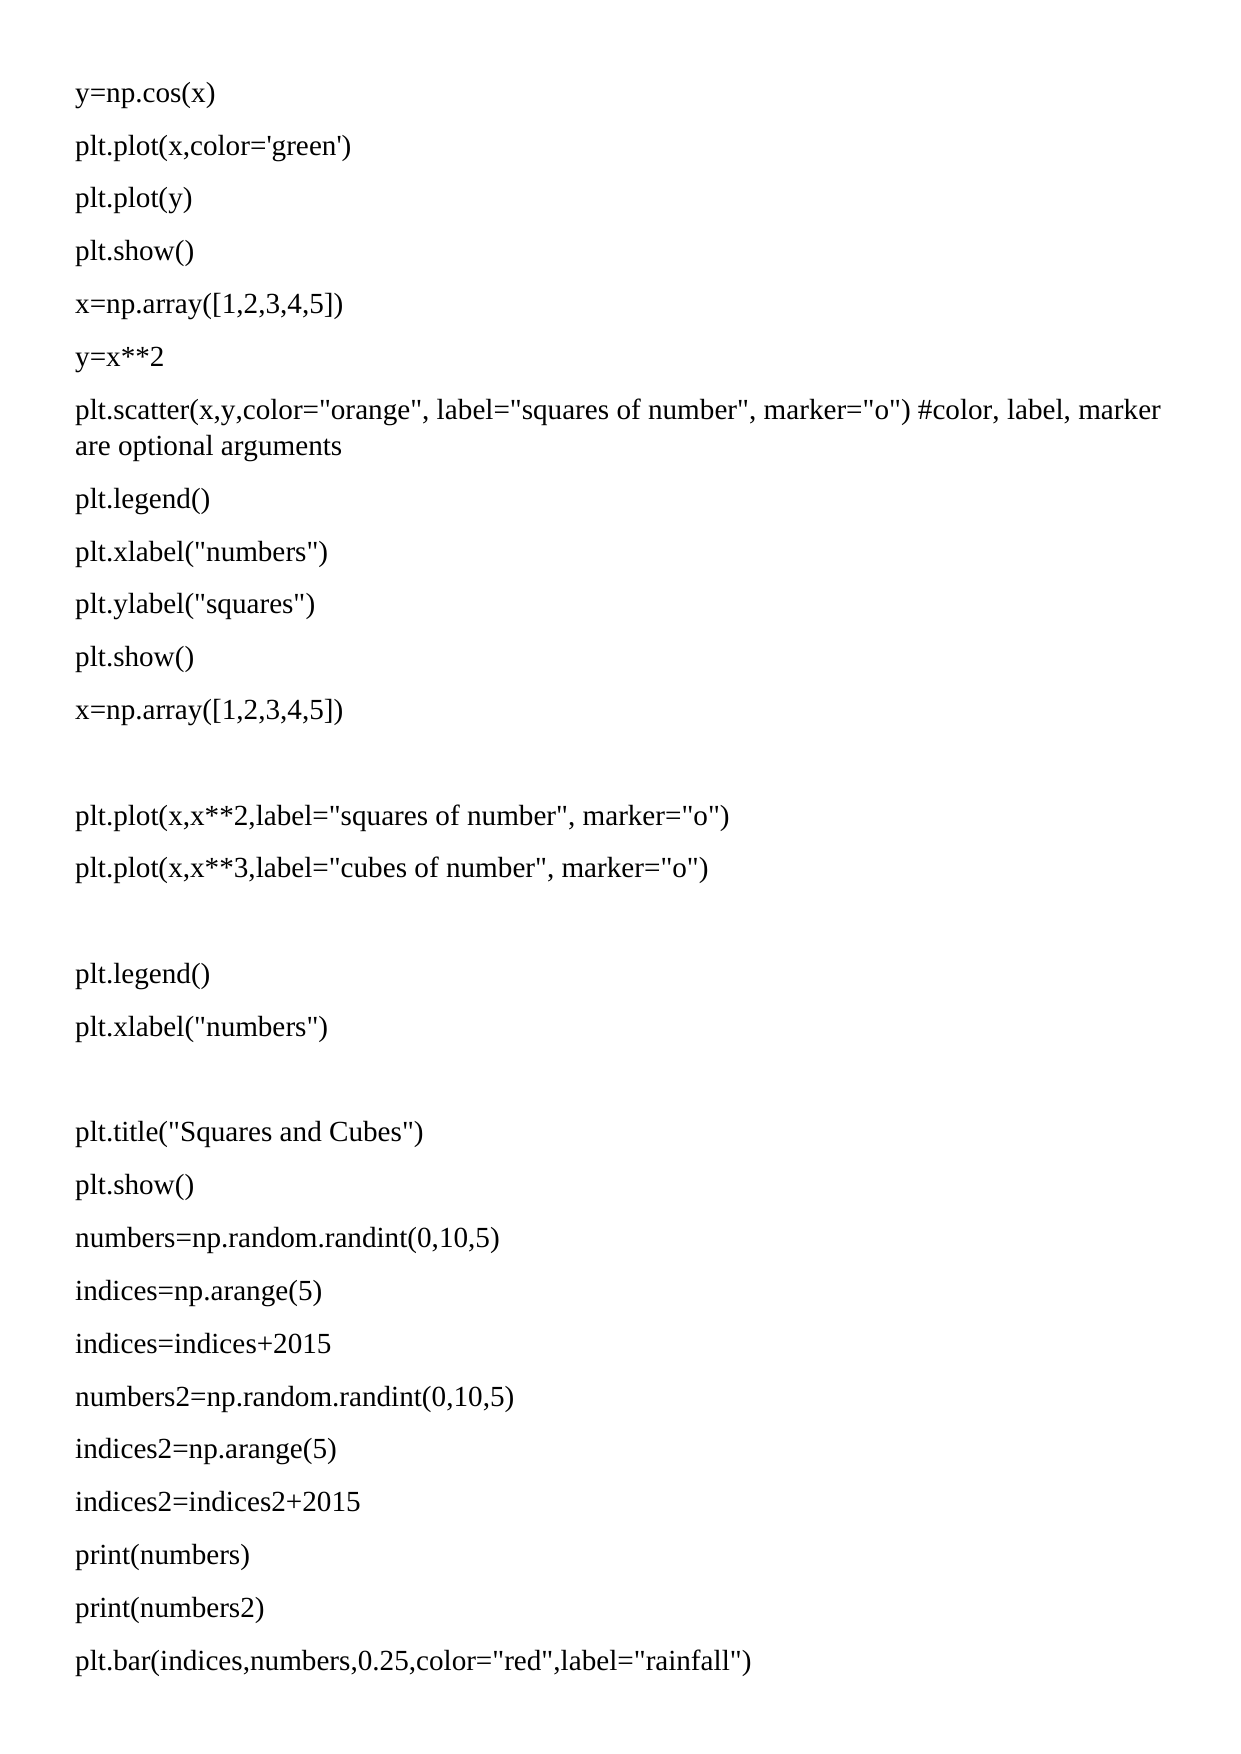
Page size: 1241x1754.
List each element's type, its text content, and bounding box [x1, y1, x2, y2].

text numbers=np.random.randint(0,10,5) [75, 1220, 1165, 1254]
text plt.show() [75, 639, 1165, 673]
text plt.plot(x,color='green') [75, 128, 1165, 161]
text x=np.array([1,2,3,4,5]) [75, 692, 1165, 726]
text plt.bar(indices,numbers,0.25,color="red",label="rainfall") [75, 1643, 1165, 1676]
text indices=indices+2015 [75, 1326, 1165, 1359]
text plt.plot(x,x**2,label="squares of number", marker="o") [75, 798, 1165, 831]
text plt.show() [75, 233, 1165, 267]
text indices2=np.arange(5) [75, 1431, 1165, 1465]
text print(numbers) [75, 1537, 1165, 1571]
text print(numbers2) [75, 1590, 1165, 1623]
text plt.xlabel("numbers") [75, 534, 1165, 567]
text numbers2=np.random.randint(0,10,5) [75, 1379, 1165, 1412]
text indices2=indices2+2015 [75, 1484, 1165, 1518]
text plt.legend() [75, 481, 1165, 514]
text plt.legend() [75, 956, 1165, 990]
text plt.show() [75, 1167, 1165, 1201]
text plt.plot(y) [75, 181, 1165, 214]
text plt.plot(x,x**3,label="cubes of number", marker="o") [75, 851, 1165, 884]
text plt.ylabel("squares") [75, 586, 1165, 620]
text indices=np.arange(5) [75, 1273, 1165, 1307]
text x=np.array([1,2,3,4,5]) [75, 286, 1165, 320]
text plt.title("Squares and Cubes") [75, 1114, 1165, 1148]
text y=np.cos(x) [75, 75, 1165, 108]
text y=x**2 [75, 339, 1165, 373]
text plt.xlabel("numbers") [75, 1009, 1165, 1042]
text plt.scatter(x,y,color="orange", label="squares of number", marker="o") #color, label, marker are optional arguments [75, 392, 1165, 462]
